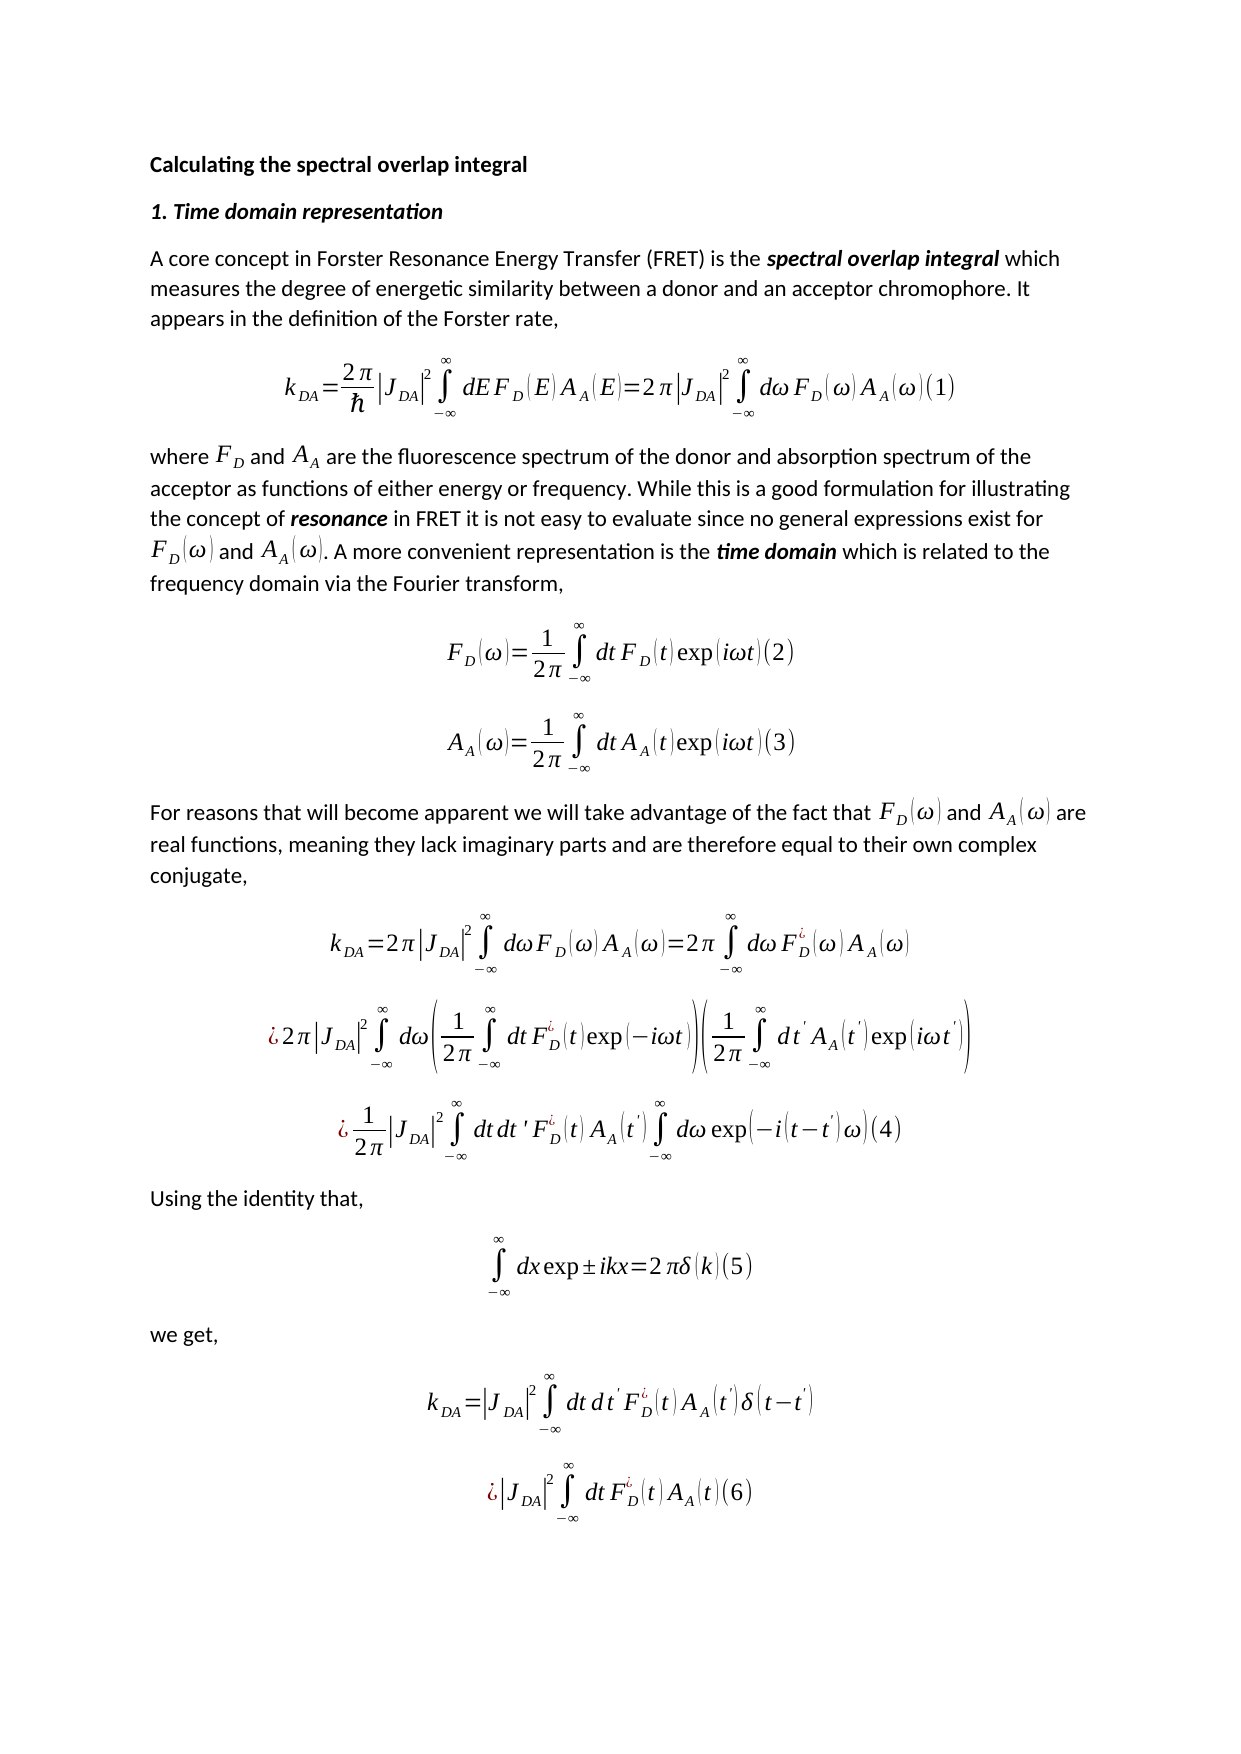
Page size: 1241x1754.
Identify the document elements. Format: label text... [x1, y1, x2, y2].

text Calculating the spectral overlap integral [150, 150, 1090, 178]
text where and are the fluorescence spectrum of the donor and absorption spectrum of the acceptor as functions of either energy or frequency. While this is a good formulation for illustrating the concept of resonance in FRET it is not easy to evaluate since no general expressions exist for and . A more convenient representation is the time domain which is related to the frequency domain via the Fourier transform, [150, 441, 1090, 598]
text we get, [150, 1320, 1090, 1348]
text 1. Time domain representation [150, 197, 1090, 225]
text For reasons that will become apparent we will take advantage of the fact that and are real functions, meaning they lack imaginary parts and are therefore equal to their own complex conjugate, [150, 796, 1090, 889]
text A core concept in Forster Resonance Energy Transfer (FRET) is the spectral overlap integral which measures the degree of energetic similarity between a donor and an acceptor chromophore. It appears in the definition of the Forster rate, [150, 244, 1090, 332]
text Using the identity that, [150, 1184, 1090, 1212]
